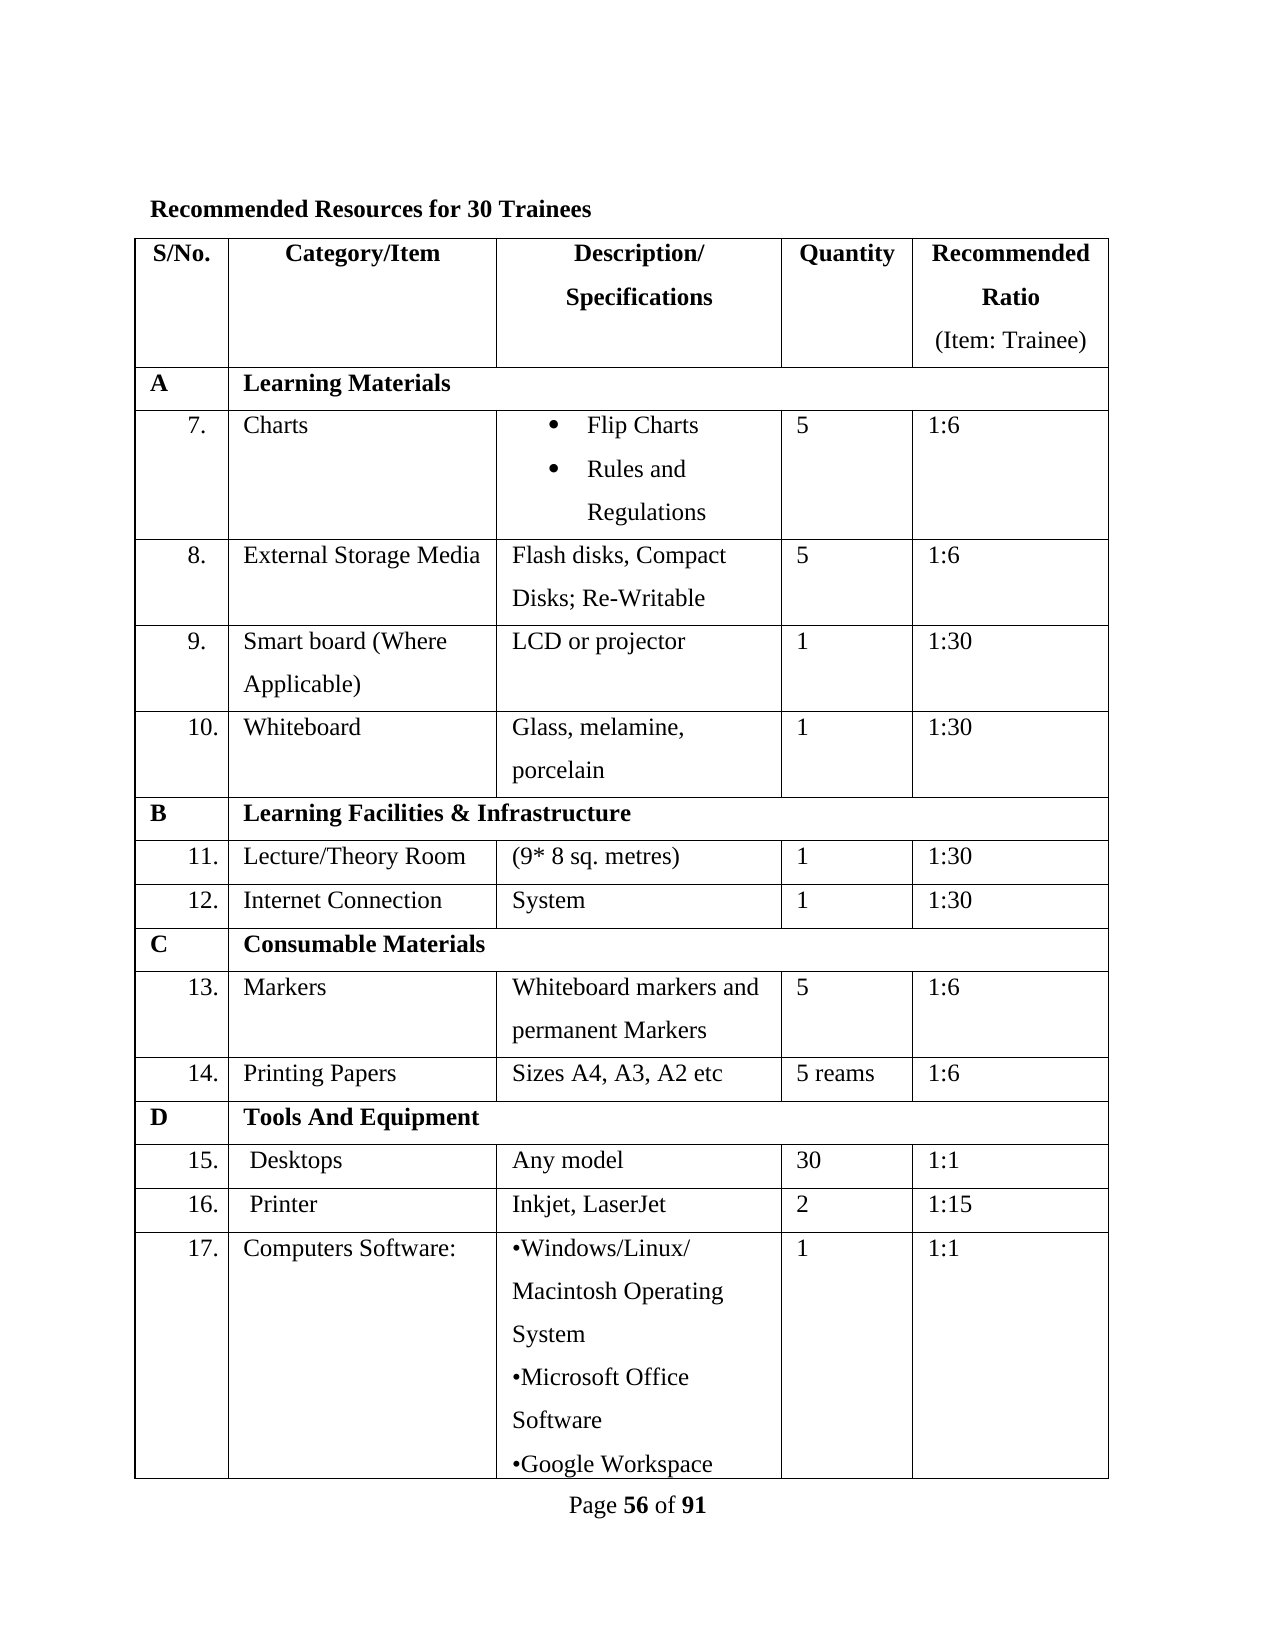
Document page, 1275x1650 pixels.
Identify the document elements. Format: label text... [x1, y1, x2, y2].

table_header S/No. [136, 239, 228, 367]
table_cell [136, 712, 228, 797]
table_cell Lecture/Theory Room [229, 841, 496, 884]
table_cell [136, 1189, 228, 1232]
table_cell A [136, 368, 228, 409]
table_cell Whiteboard markers and permanent Markers [497, 972, 781, 1057]
table_cell Flip Charts Rules and Regulations [497, 411, 781, 539]
table_header Category/Item [229, 239, 496, 367]
table_cell 1:6 [913, 972, 1108, 1057]
table_cell [136, 885, 228, 928]
table_cell Learning Facilities & Infrastructure [229, 798, 1108, 840]
table_cell [136, 1233, 228, 1477]
table_cell [136, 841, 228, 884]
table_cell 5 [782, 540, 912, 625]
table_cell Internet Connection [229, 885, 496, 928]
table_cell 30 [782, 1145, 912, 1188]
table_cell Learning Materials [229, 368, 1108, 409]
table_cell 1:15 [913, 1189, 1108, 1232]
table_cell 1:6 [913, 411, 1108, 539]
table_cell C [136, 929, 228, 971]
table_cell 1 [782, 626, 912, 711]
table_cell 1 [782, 1233, 912, 1477]
table_cell [136, 540, 228, 625]
table_cell [136, 1145, 228, 1188]
table_header Recommended Ratio (Item: Trainee) [913, 239, 1108, 367]
table_cell 1 [782, 712, 912, 797]
table_cell 1:1 [913, 1145, 1108, 1188]
table_cell Glass, melamine, porcelain [497, 712, 781, 797]
table_cell 1:30 [913, 712, 1108, 797]
table_cell Flash disks, Compact Disks; Re-Writable [497, 540, 781, 625]
table_cell 1:6 [913, 1058, 1108, 1101]
table_cell 5 reams [782, 1058, 912, 1101]
table_cell D [136, 1102, 228, 1144]
table_cell [136, 972, 228, 1057]
table_cell Printer [229, 1189, 496, 1232]
table_cell Computers Software: [229, 1233, 496, 1477]
table_cell 1:30 [913, 626, 1108, 711]
table_cell 1:6 [913, 540, 1108, 625]
table_header Quantity [782, 239, 912, 367]
table_cell LCD or projector [497, 626, 781, 711]
table_cell 1:30 [913, 885, 1108, 928]
table_cell Smart board (Where Applicable) [229, 626, 496, 711]
table_cell External Storage Media [229, 540, 496, 625]
table_cell Desktops [229, 1145, 496, 1188]
table_cell System [497, 885, 781, 928]
table_cell 1:1 [913, 1233, 1108, 1477]
table_cell 5 [782, 411, 912, 539]
table_cell 1 [782, 841, 912, 884]
table_header Description/ Specifications [497, 239, 781, 367]
table_cell 1:30 [913, 841, 1108, 884]
table_cell 1 [782, 885, 912, 928]
table_cell (9* 8 sq. metres) [497, 841, 781, 884]
table_cell 2 [782, 1189, 912, 1232]
table_cell 5 [782, 972, 912, 1057]
table_cell Markers [229, 972, 496, 1057]
table_cell [136, 411, 228, 539]
table_cell Inkjet, LaserJet [497, 1189, 781, 1232]
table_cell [497, 1233, 781, 1477]
table_cell Consumable Materials [229, 929, 1108, 971]
table_cell Charts [229, 411, 496, 539]
table_cell [136, 1058, 228, 1101]
table_cell Whiteboard [229, 712, 496, 797]
table_cell [136, 626, 228, 711]
table_cell Sizes A4, A3, A2 etc [497, 1058, 781, 1101]
table_cell Tools And Equipment [229, 1102, 1108, 1144]
table_cell B [136, 798, 228, 840]
text Recommended Resources for 30 Trainees [150, 194, 716, 223]
table_cell Printing Papers [229, 1058, 496, 1101]
table_cell Any model [497, 1145, 781, 1188]
